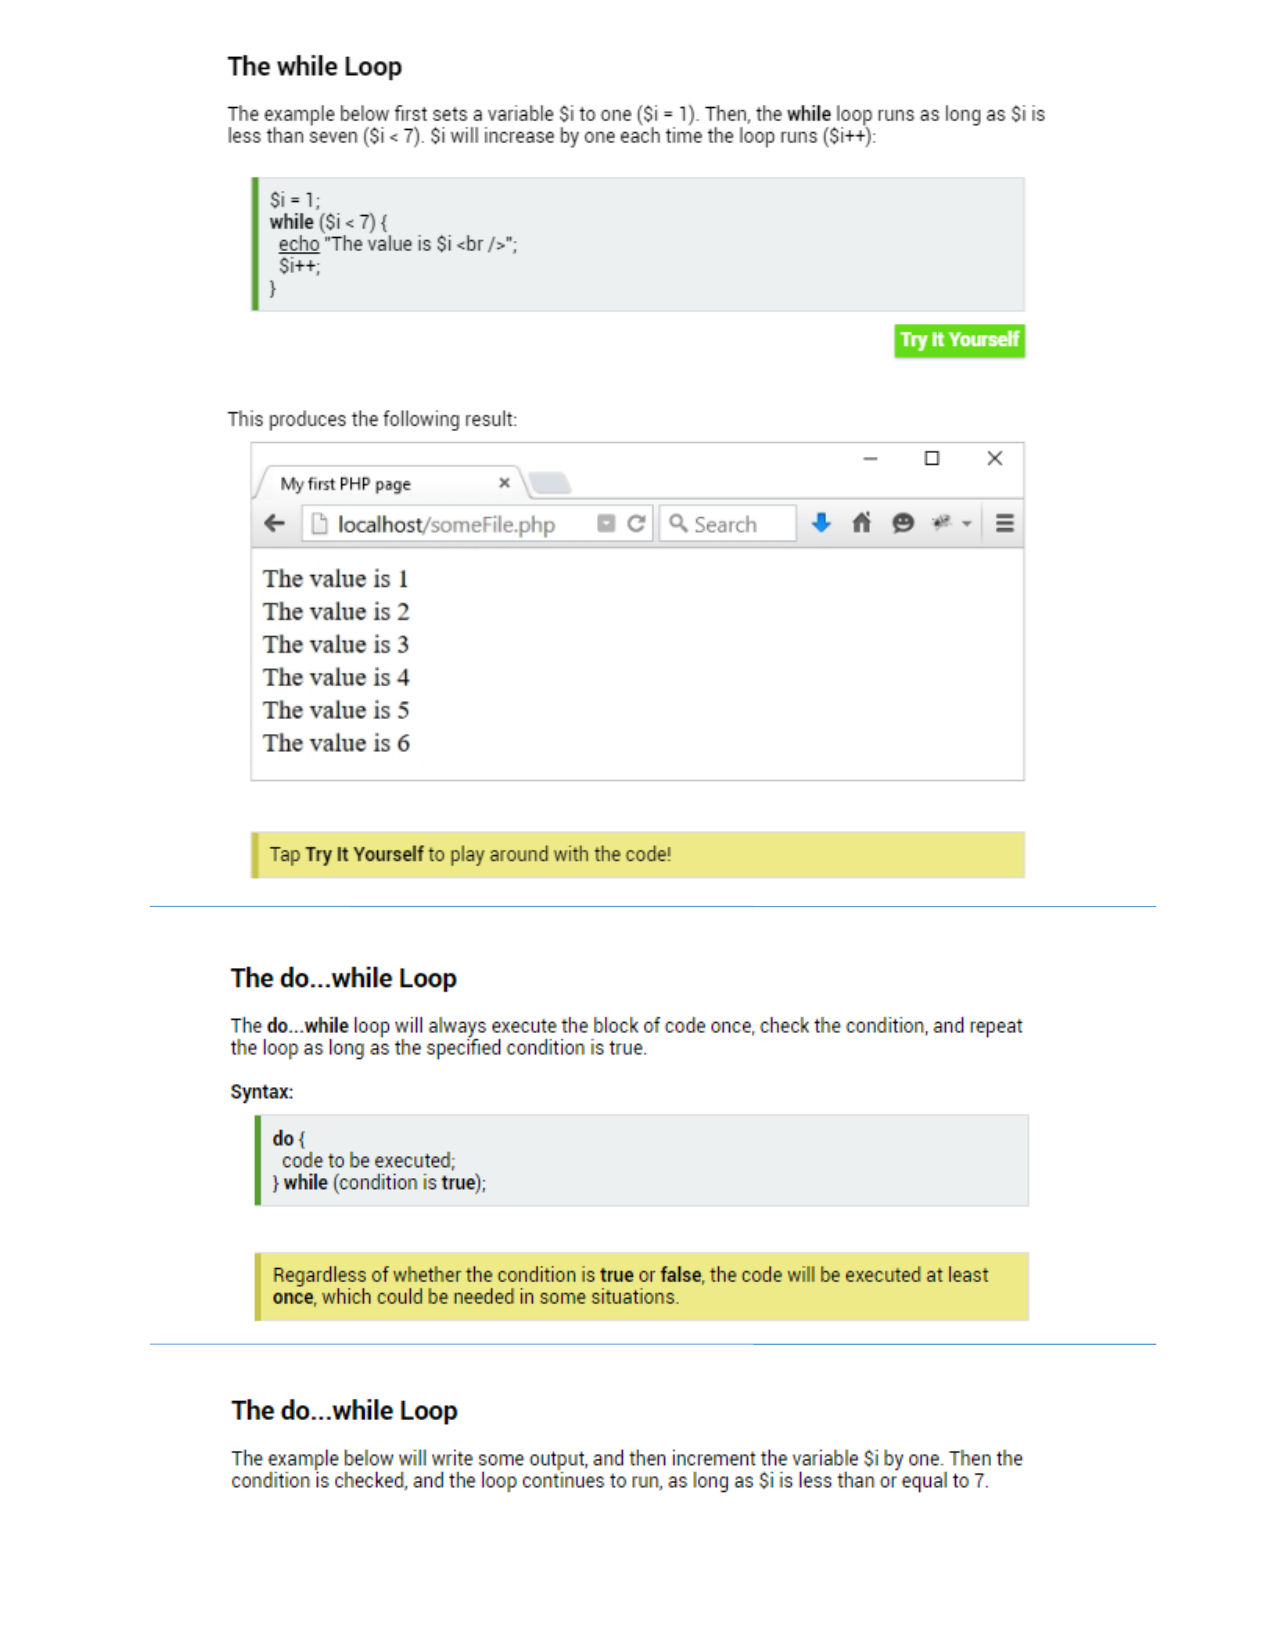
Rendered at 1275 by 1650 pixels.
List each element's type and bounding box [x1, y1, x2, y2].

picture [223, 1391, 1052, 1502]
picture [216, 46, 1059, 888]
picture [219, 953, 1056, 1326]
